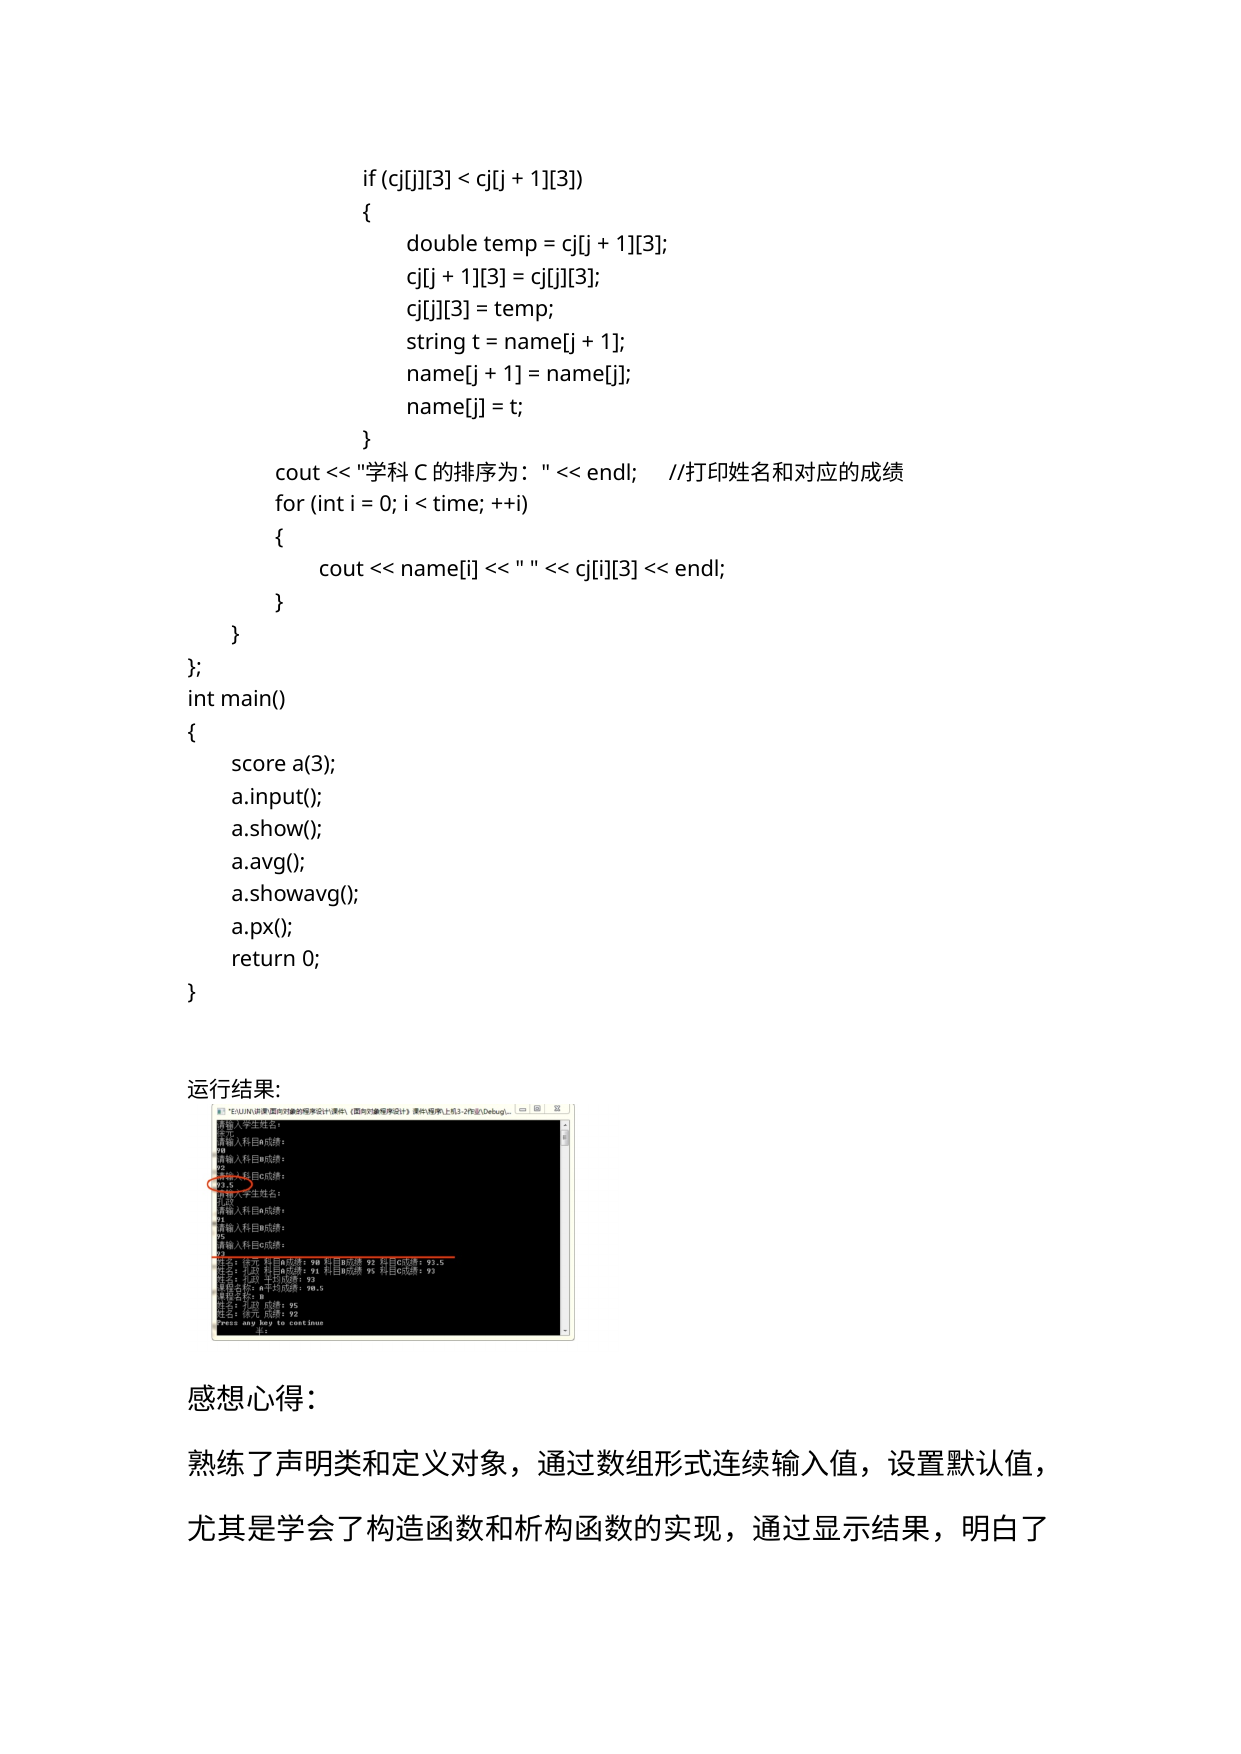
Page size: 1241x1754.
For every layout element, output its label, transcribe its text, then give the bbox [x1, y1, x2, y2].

text a.px(); [187, 909, 1053, 942]
text string t = name[j + 1]; [187, 324, 1053, 357]
text double temp = cj[j + 1][3]; [187, 227, 1053, 259]
text a.input(); [187, 779, 1053, 812]
text name[j + 1] = name[j]; [187, 357, 1053, 389]
text cout << name[i] << " " << cj[i][3] << endl; [187, 552, 1053, 584]
text } [187, 974, 1053, 1007]
text { [187, 714, 1053, 747]
text a.show(); [187, 812, 1053, 844]
text } [187, 617, 1053, 649]
text } [187, 584, 1053, 617]
text 感想心得： [187, 1364, 1053, 1429]
text score a(3); [187, 747, 1053, 779]
text } [187, 422, 1053, 454]
text name[j] = t; [187, 389, 1053, 422]
text a.showavg(); [187, 877, 1053, 909]
text cout << "学科C的排序为：" << endl; //打印姓名和对应的成绩 [187, 454, 1053, 487]
text }; [187, 649, 1053, 682]
text { [187, 519, 1053, 552]
text a.avg(); [187, 844, 1053, 877]
text 熟练了声明类和定义对象，通过数组形式连续输入值，设置默认值， [187, 1429, 1053, 1494]
text { [187, 194, 1053, 227]
picture [187, 1104, 619, 1352]
text if (cj[j][3] < cj[j + 1][3]) [187, 162, 1053, 194]
text int main() [187, 682, 1053, 714]
text return 0; [187, 942, 1053, 974]
text cj[j][3] = temp; [187, 292, 1053, 324]
text cj[j + 1][3] = cj[j][3]; [187, 259, 1053, 292]
text 运行结果: [187, 1072, 1053, 1104]
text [187, 1494, 1053, 1559]
text for (int i = 0; i < time; ++i) [187, 487, 1053, 519]
